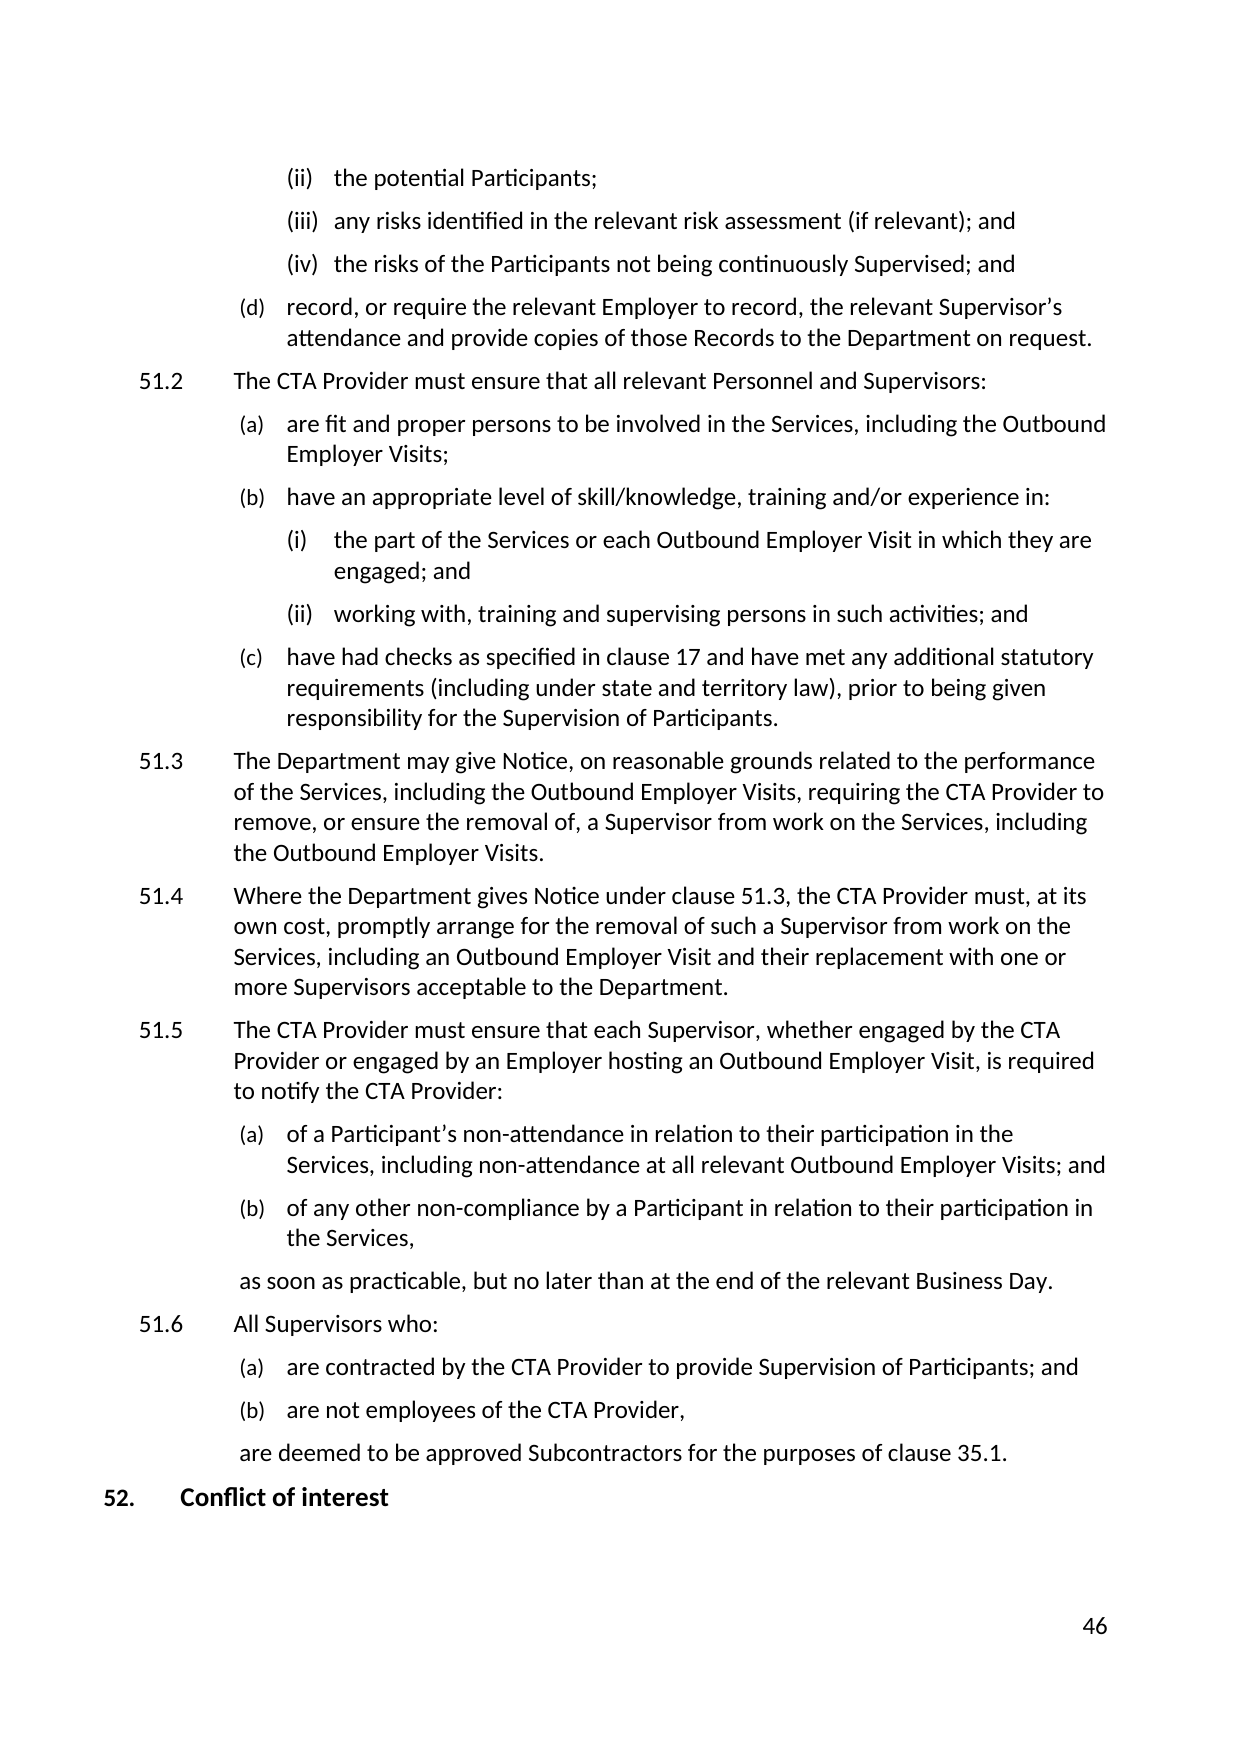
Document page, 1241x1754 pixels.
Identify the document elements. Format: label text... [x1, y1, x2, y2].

list are fit and proper persons to be involved in the Services, including the Outbound Employer Visits; [239, 408, 1107, 469]
text The CTA Provider must ensure that each Supervisor, whether engaged by the CTA Provider or engaged by an Employer hosting an Outbound Employer Visit, is required to notify the CTA Provider: [139, 1014, 1107, 1106]
text are deemed to be approved Subcontractors for the purposes of clause 35.1. [239, 1438, 1107, 1468]
text The CTA Provider must ensure that all relevant Personnel and Supervisors: [139, 365, 1107, 396]
list of a Participant’s non-attendance in relation to their participation in the Services, including non-attendance at all relevant Outbound Employer Visits; and [239, 1118, 1107, 1179]
list any risks identified in the relevant risk assessment (if relevant); and [286, 205, 1107, 236]
text as soon as practicable, but no later than at the end of the relevant Business Day. [239, 1266, 1107, 1296]
text All Supervisors who: [139, 1308, 1107, 1339]
list are contracted by the CTA Provider to provide Supervision of Participants; and [239, 1352, 1107, 1382]
list are not employees of the CTA Provider, [239, 1394, 1107, 1425]
text Where the Department gives Notice under clause 51.3, the CTA Provider must, at its own cost, promptly arrange for the removal of such a Supervisor from work on the Services, including an Outbound Employer Visit and their replacement with one or more Supervisors acceptable to the Department. [139, 880, 1107, 1002]
list of any other non-compliance by a Participant in relation to their participation in the Services, [239, 1192, 1107, 1253]
list have an appropriate level of skill/knowledge, training and/or experience in: [239, 482, 1107, 512]
text Conflict of interest [103, 1481, 1107, 1514]
list have had checks as specified in clause 17 and have met any additional statutory requirements (including under state and territory law), prior to being given responsibility for the Supervision of Participants. [239, 641, 1107, 733]
list record, or require the relevant Employer to record, the relevant Supervisor’s attendance and provide copies of those Records to the Department on request. [239, 291, 1107, 352]
list working with, training and supervising persons in such activities; and [286, 598, 1107, 629]
list the potential Participants; [286, 162, 1107, 193]
list the part of the Services or each Outbound Employer Visit in which they are engaged; and [286, 524, 1107, 586]
text The Department may give Notice, on reasonable grounds related to the performance of the Services, including the Outbound Employer Visits, requiring the CTA Provider to remove, or ensure the removal of, a Supervisor from work on the Services, including the Outbound Employer Visits. [139, 745, 1107, 867]
list the risks of the Participants not being continuously Supervised; and [286, 248, 1107, 279]
